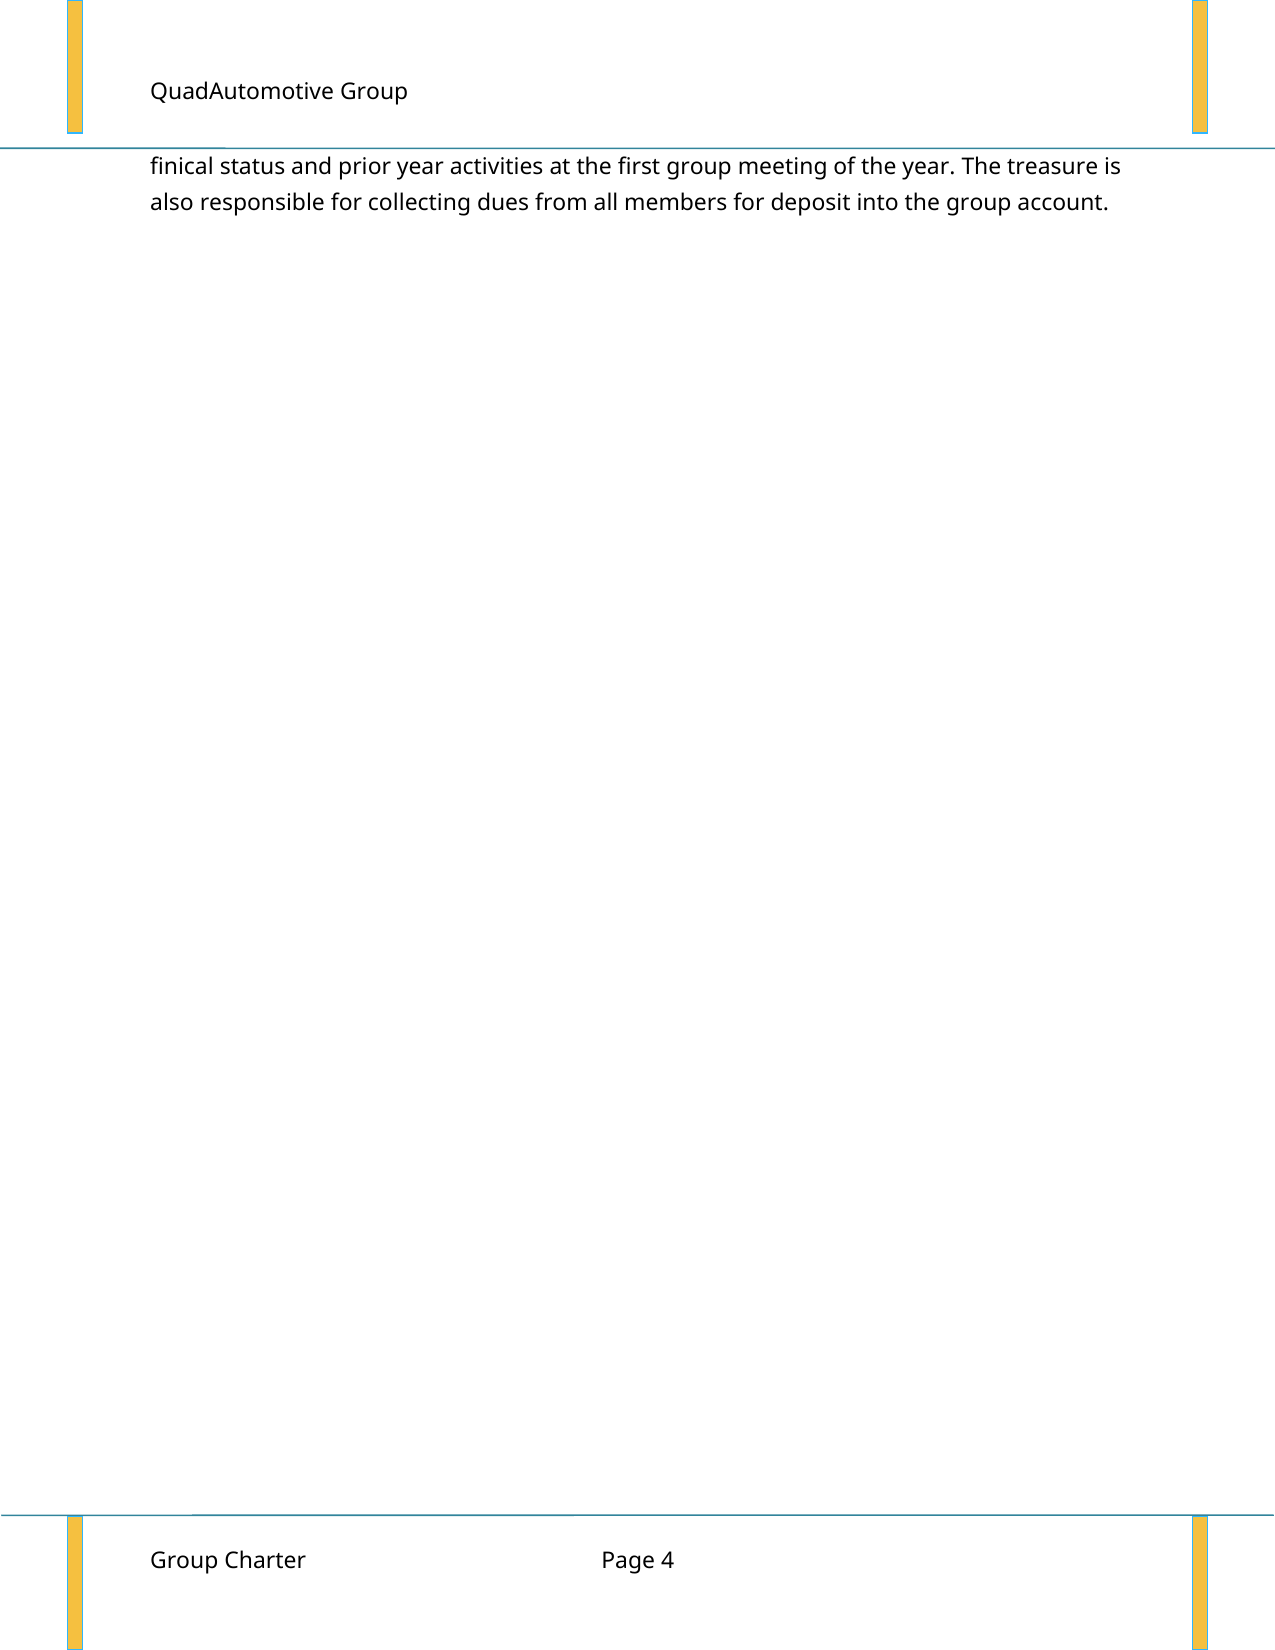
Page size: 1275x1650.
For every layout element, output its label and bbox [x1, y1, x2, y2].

text [150, 150, 1125, 217]
